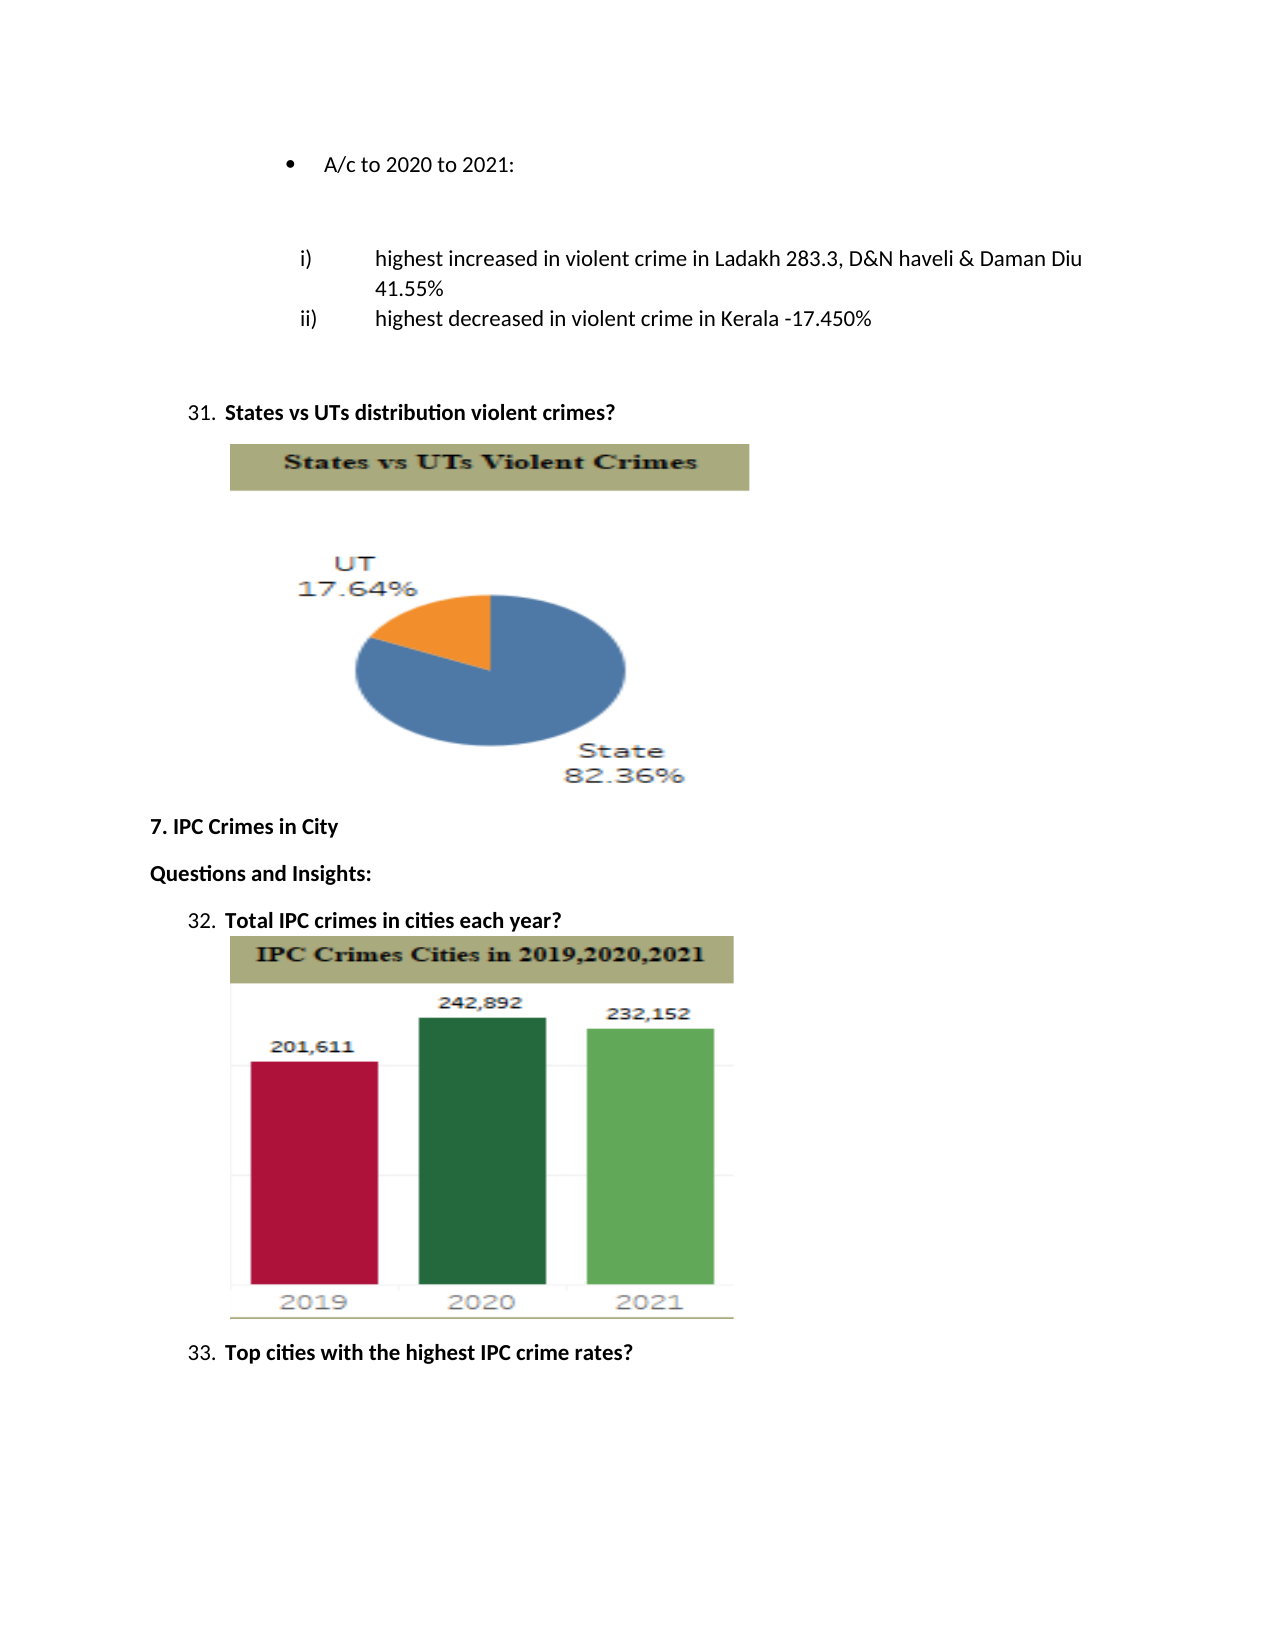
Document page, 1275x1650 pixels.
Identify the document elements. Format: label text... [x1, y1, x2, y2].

list Top cities with the highest IPC crime rates? [187, 1338, 1125, 1366]
list highest increased in violent crime in Ladakh 283.3, D&N haveli & Daman Diu 41.55% [300, 244, 1125, 302]
text Questions and Insights: [150, 859, 1125, 887]
list highest decreased in violent crime in Kerala -17.450% [300, 304, 1125, 332]
picture [230, 936, 734, 1319]
list A/c to 2020 to 2021: [286, 150, 1125, 178]
list Total IPC crimes in cities each year? [187, 906, 1125, 934]
picture [230, 444, 750, 794]
text 7. IPC Crimes in City [150, 812, 1125, 840]
list States vs UTs distribution violent crimes? [187, 398, 1125, 426]
